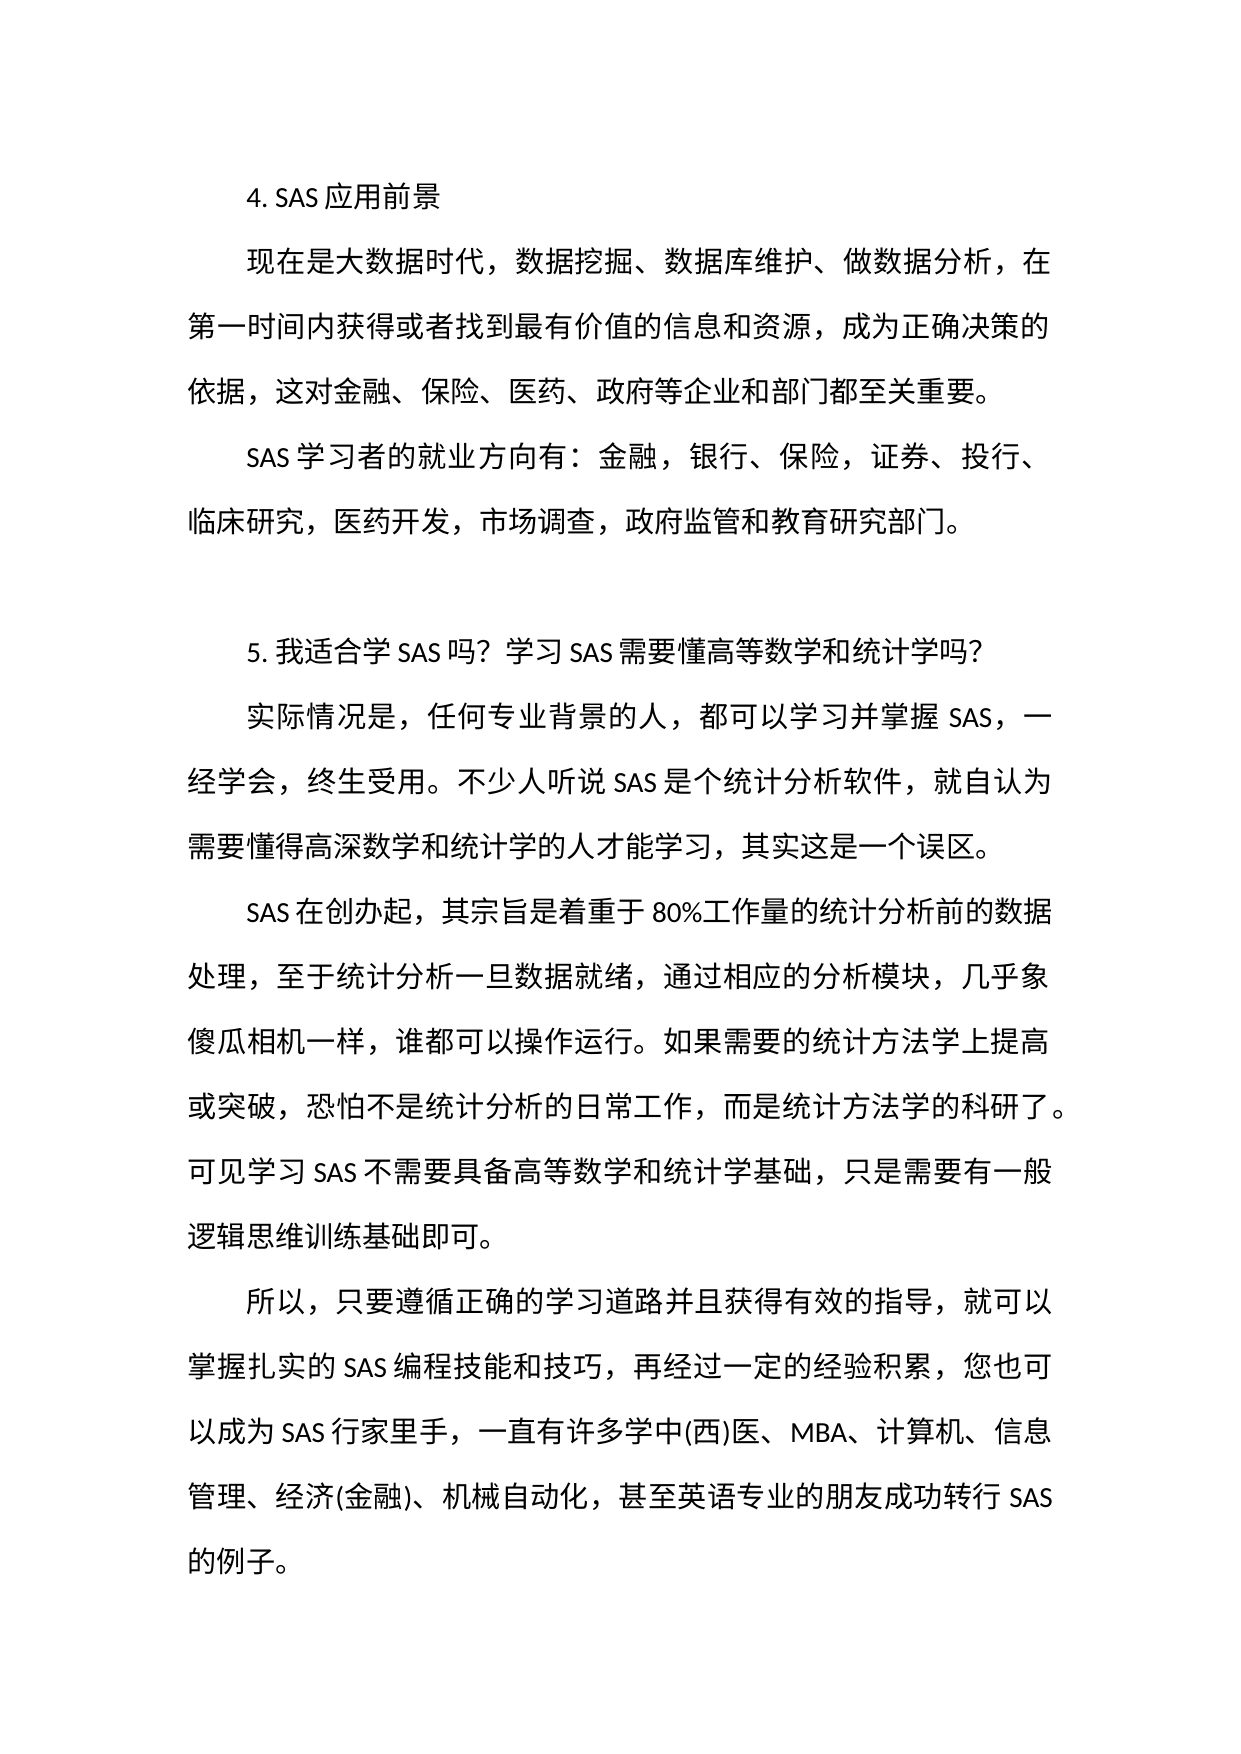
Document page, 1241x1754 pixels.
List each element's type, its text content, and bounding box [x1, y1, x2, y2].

text 现在是大数据时代，数据挖掘、数据库维护、做数据分析，在第一时间内获得或者找到最有价值的信息和资源，成为正确决策的依据，这对金融、保险、医药、政府等企业和部门都至关重要。 [187, 227, 1053, 422]
text 4. SAS应用前景 [187, 162, 1053, 227]
text SAS学习者的就业方向有：金融，银行、保险，证券、投行、临床研究，医药开发，市场调查，政府监管和教育研究部门。 [187, 422, 1053, 552]
text SAS在创办起，其宗旨是着重于80%工作量的统计分析前的数据处理，至于统计分析一旦数据就绪，通过相应的分析模块，几乎象傻瓜相机一样，谁都可以操作运行。如果需要的统计方法学上提高或突破，恐怕不是统计分析的日常工作，而是统计方法学的科研了。可见学习SAS不需要具备高等数学和统计学基础，只是需要有一般逻辑思维训练基础即可。 [187, 877, 1053, 1267]
text 5. 我适合学SAS吗？学习SAS需要懂高等数学和统计学吗？ [187, 617, 1053, 682]
text 实际情况是，任何专业背景的人，都可以学习并掌握SAS，一经学会，终生受用。不少人听说SAS是个统计分析软件，就自认为需要懂得高深数学和统计学的人才能学习，其实这是一个误区。 [187, 682, 1053, 877]
text 所以，只要遵循正确的学习道路并且获得有效的指导，就可以掌握扎实的SAS编程技能和技巧，再经过一定的经验积累，您也可以成为SAS行家里手，一直有许多学中(西)医、MBA、计算机、信息管理、经济(金融)、机械自动化，甚至英语专业的朋友成功转行SAS的例子。 [187, 1267, 1053, 1592]
